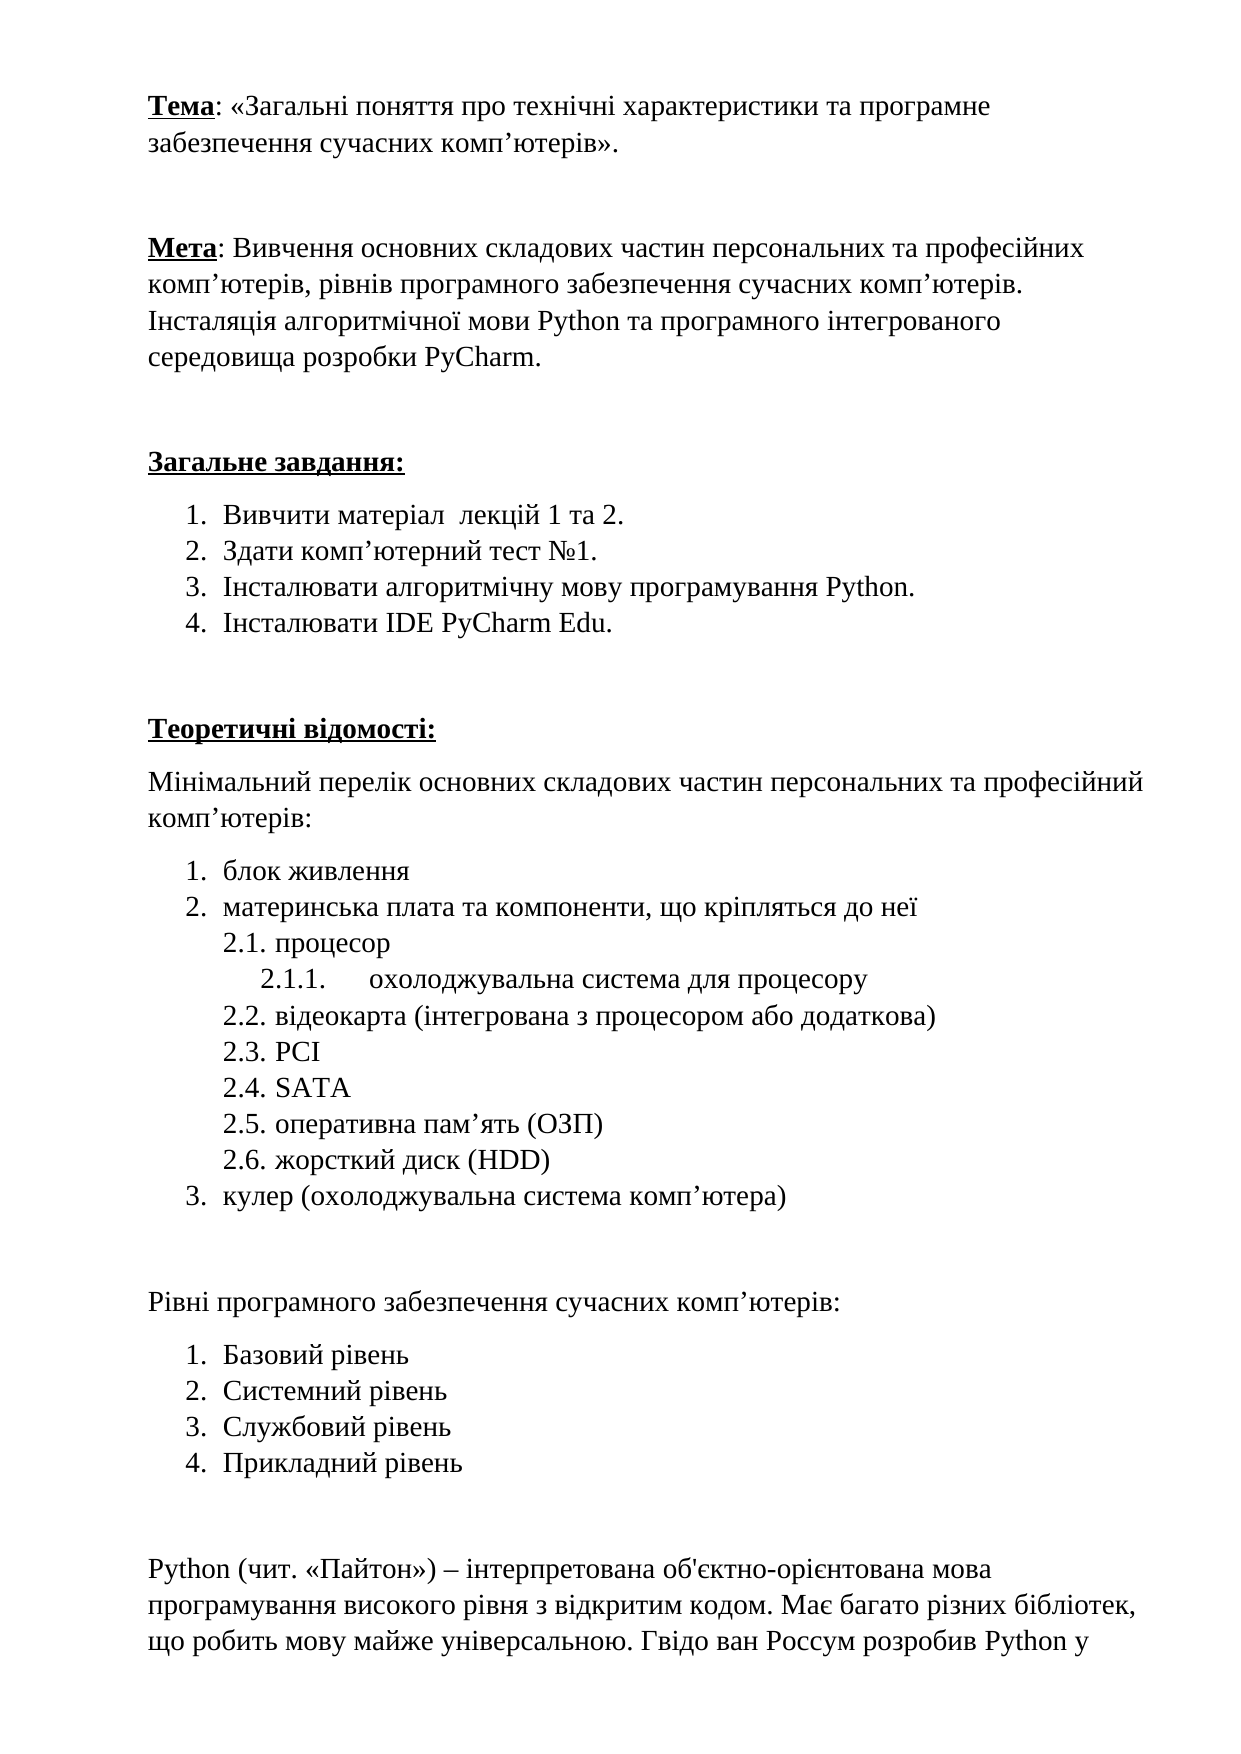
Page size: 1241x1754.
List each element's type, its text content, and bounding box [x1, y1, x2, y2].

list блок живлення [185, 853, 1152, 887]
text Мета: Вивчення основних складових частин персональних та професійних комп’ютерів, рівнів програмного забезпечення сучасних комп’ютерів. Інсталяція алгоритмічної мови Python та програмного інтегрованого середовища розробки PyCharm. [148, 230, 1152, 372]
list Вивчити матеріал лекцій 1 та 2. [185, 497, 1152, 531]
list Службовий рівень [185, 1409, 1152, 1443]
text Загальне завдання: [148, 444, 1152, 478]
text Мінімальний перелік основних складових частин персональних та професійний комп’ютерів: [148, 764, 1152, 834]
list відеокарта (інтегрована з процесором або додаткова) [223, 998, 1152, 1031]
list жорсткий диск (HDD) [223, 1142, 1152, 1176]
list процесор [223, 925, 1152, 959]
list Інсталювати IDE PyCharm Edu. [185, 606, 1152, 639]
list Інсталювати алгоритмічну мову програмування Python. [185, 569, 1152, 603]
list Здати комп’ютерний тест №1. [185, 533, 1152, 567]
list Системний рівень [185, 1373, 1152, 1406]
list материнська плата та компоненти, що кріпляться до неї [185, 889, 1152, 923]
list PCI [223, 1034, 1152, 1067]
list SATA [223, 1070, 1152, 1103]
text Рівні програмного забезпечення сучасних комп’ютерів: [148, 1284, 1152, 1317]
text Теоретичні відомості: [148, 711, 1152, 745]
list Базовий рівень [185, 1337, 1152, 1370]
list оперативна пам’ять (ОЗП) [223, 1106, 1152, 1139]
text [148, 1551, 1152, 1657]
list Прикладний рівень [185, 1445, 1152, 1479]
list кулер (охолоджувальна система комп’ютера) [185, 1178, 1152, 1212]
text Тема: «Загальні поняття про технічні характеристики та програмне забезпечення сучасних комп’ютерів». [148, 88, 1152, 158]
list охолоджувальна система для процесору [260, 961, 1152, 995]
